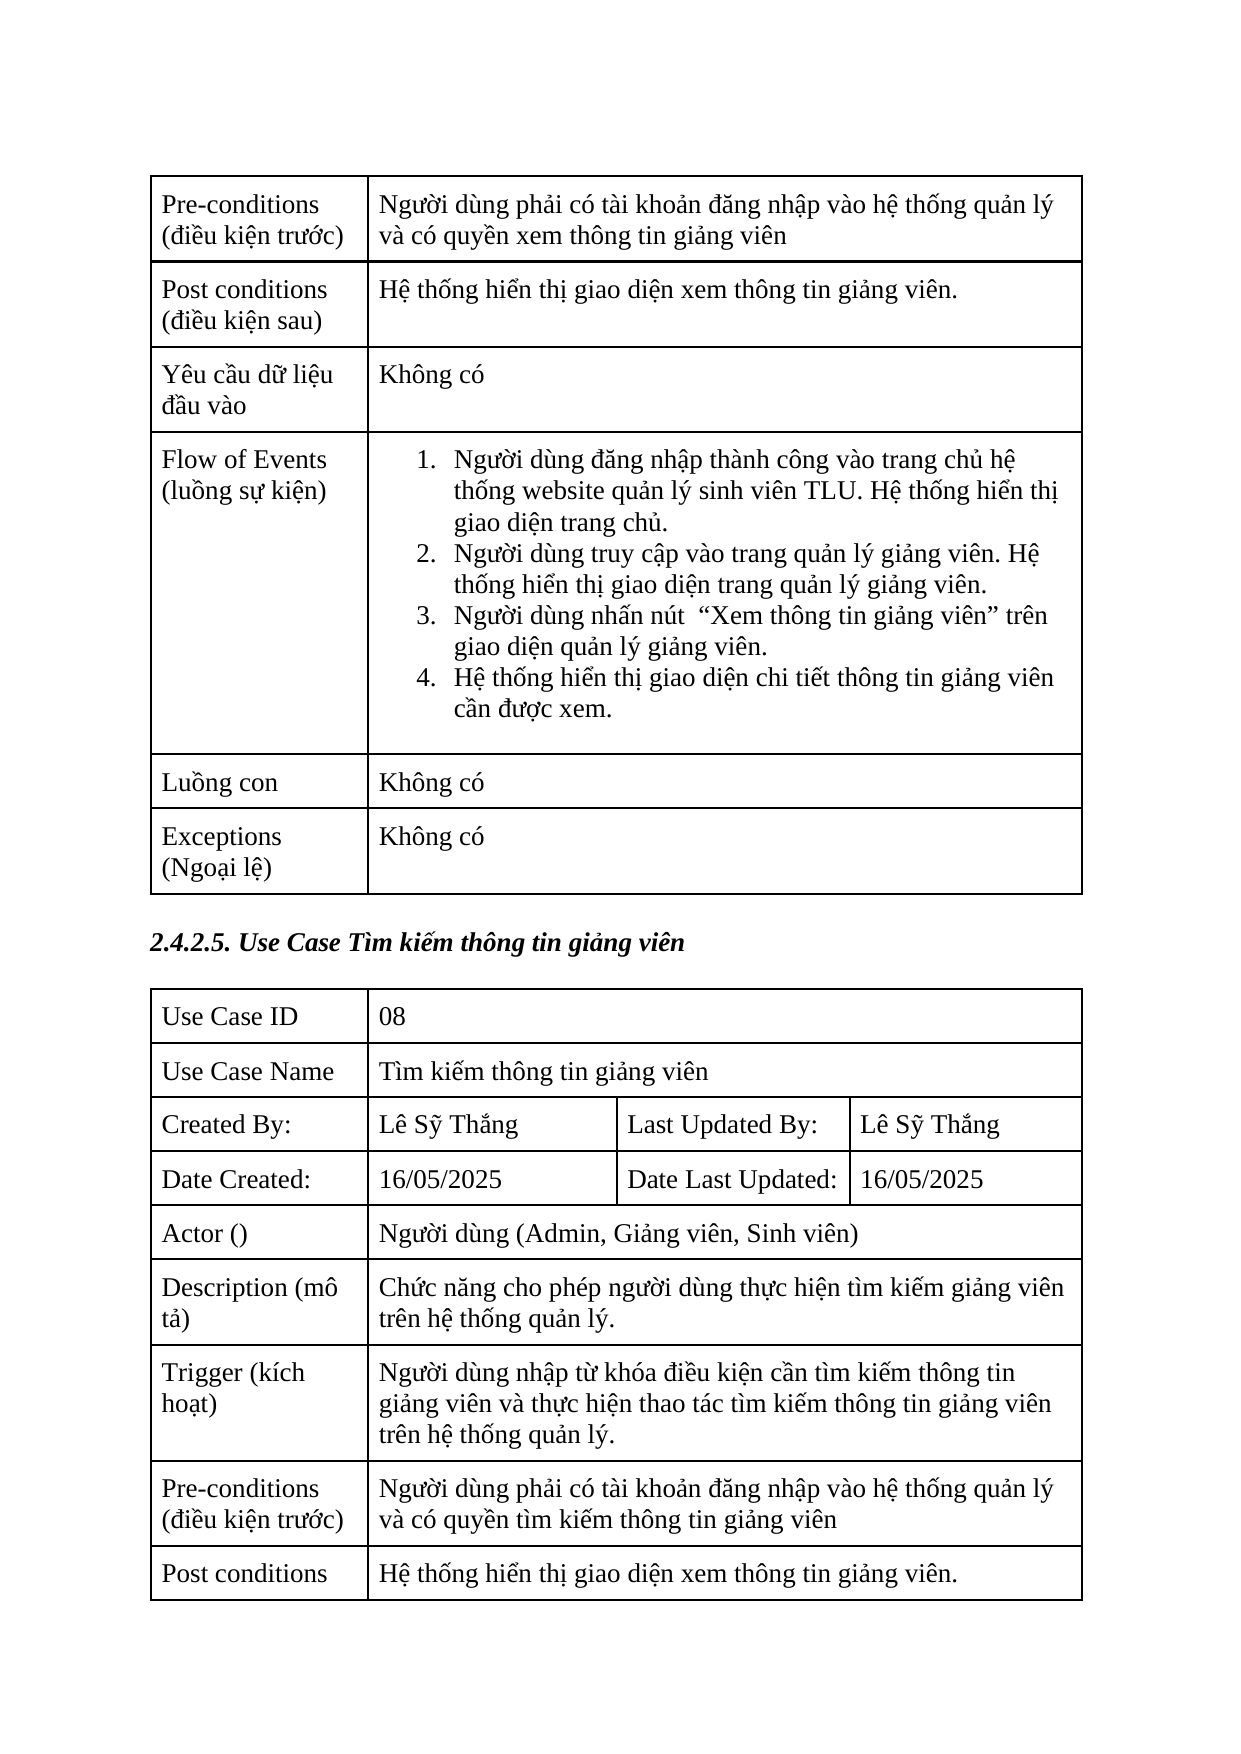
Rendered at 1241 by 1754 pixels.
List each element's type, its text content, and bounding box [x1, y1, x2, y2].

table_cell Tìm kiếm thông tin giảng viên [369, 1044, 1081, 1096]
table_header Use Case ID [152, 990, 367, 1042]
table_cell Description (mô tả) [152, 1260, 367, 1343]
table_cell Người dùng phải có tài khoản đăng nhập vào hệ thống quản lý và có quyền xem thông tin giảng viên [369, 177, 1081, 260]
table_cell Actor () [152, 1206, 367, 1258]
table_cell Pre-conditions (điều kiện trước) [152, 1462, 367, 1545]
table_cell Flow of Events (luồng sự kiện) [152, 433, 367, 753]
table_header 08 [369, 990, 1081, 1042]
table_cell Lê Sỹ Thắng [369, 1098, 616, 1150]
table_cell Last Updated By: [618, 1098, 849, 1150]
table_cell Post conditions (điều kiện sau) [152, 263, 367, 346]
table_cell Không có [369, 809, 1081, 892]
table_cell 16/05/2025 [851, 1152, 1081, 1204]
table_cell Created By: [152, 1098, 367, 1150]
table_cell Exceptions (Ngoại lệ) [152, 809, 367, 892]
table_cell Người dùng nhập từ khóa điều kiện cần tìm kiếm thông tin giảng viên và thực hiện thao tác tìm kiếm thông tin giảng viên trên hệ thống quản lý. [369, 1346, 1081, 1460]
table_cell Không có [369, 348, 1081, 431]
table_cell Date Last Updated: [618, 1152, 849, 1204]
table_cell Lê Sỹ Thắng [851, 1098, 1081, 1150]
table_cell Người dùng đăng nhập thành công vào trang chủ hệ thống website quản lý sinh viên TLU. Hệ thống hiển thị giao diện trang chủ. Người dùng truy cập vào trang quản lý giảng viên. Hệ thống hiển thị giao diện trang quản lý giảng viên. Người dùng nhấn nút “Xem thông tin giảng viên” trên giao diện quản lý giảng viên. Hệ thống hiển thị giao diện chi tiết thông tin giảng viên cần được xem. [369, 433, 1081, 753]
table_cell Chức năng cho phép người dùng thực hiện tìm kiếm giảng viên trên hệ thống quản lý. [369, 1260, 1081, 1343]
text 2.4.2.5. Use Case Tìm kiếm thông tin giảng viên [150, 926, 1090, 957]
table_cell Trigger (kích hoạt) [152, 1346, 367, 1460]
table_cell Pre-conditions (điều kiện trước) [152, 177, 367, 260]
table_cell Người dùng (Admin, Giảng viên, Sinh viên) [369, 1206, 1081, 1258]
table_cell Date Created: [152, 1152, 367, 1204]
table_cell Use Case Name [152, 1044, 367, 1096]
table_cell Người dùng phải có tài khoản đăng nhập vào hệ thống quản lý và có quyền tìm kiếm thông tin giảng viên [369, 1462, 1081, 1545]
table_cell Luồng con [152, 755, 367, 807]
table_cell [152, 1547, 367, 1599]
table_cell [369, 1547, 1081, 1599]
table_cell Hệ thống hiển thị giao diện xem thông tin giảng viên. [369, 263, 1081, 346]
table_cell 16/05/2025 [369, 1152, 616, 1204]
table_cell Yêu cầu dữ liệu đầu vào [152, 348, 367, 431]
table_cell Không có [369, 755, 1081, 807]
